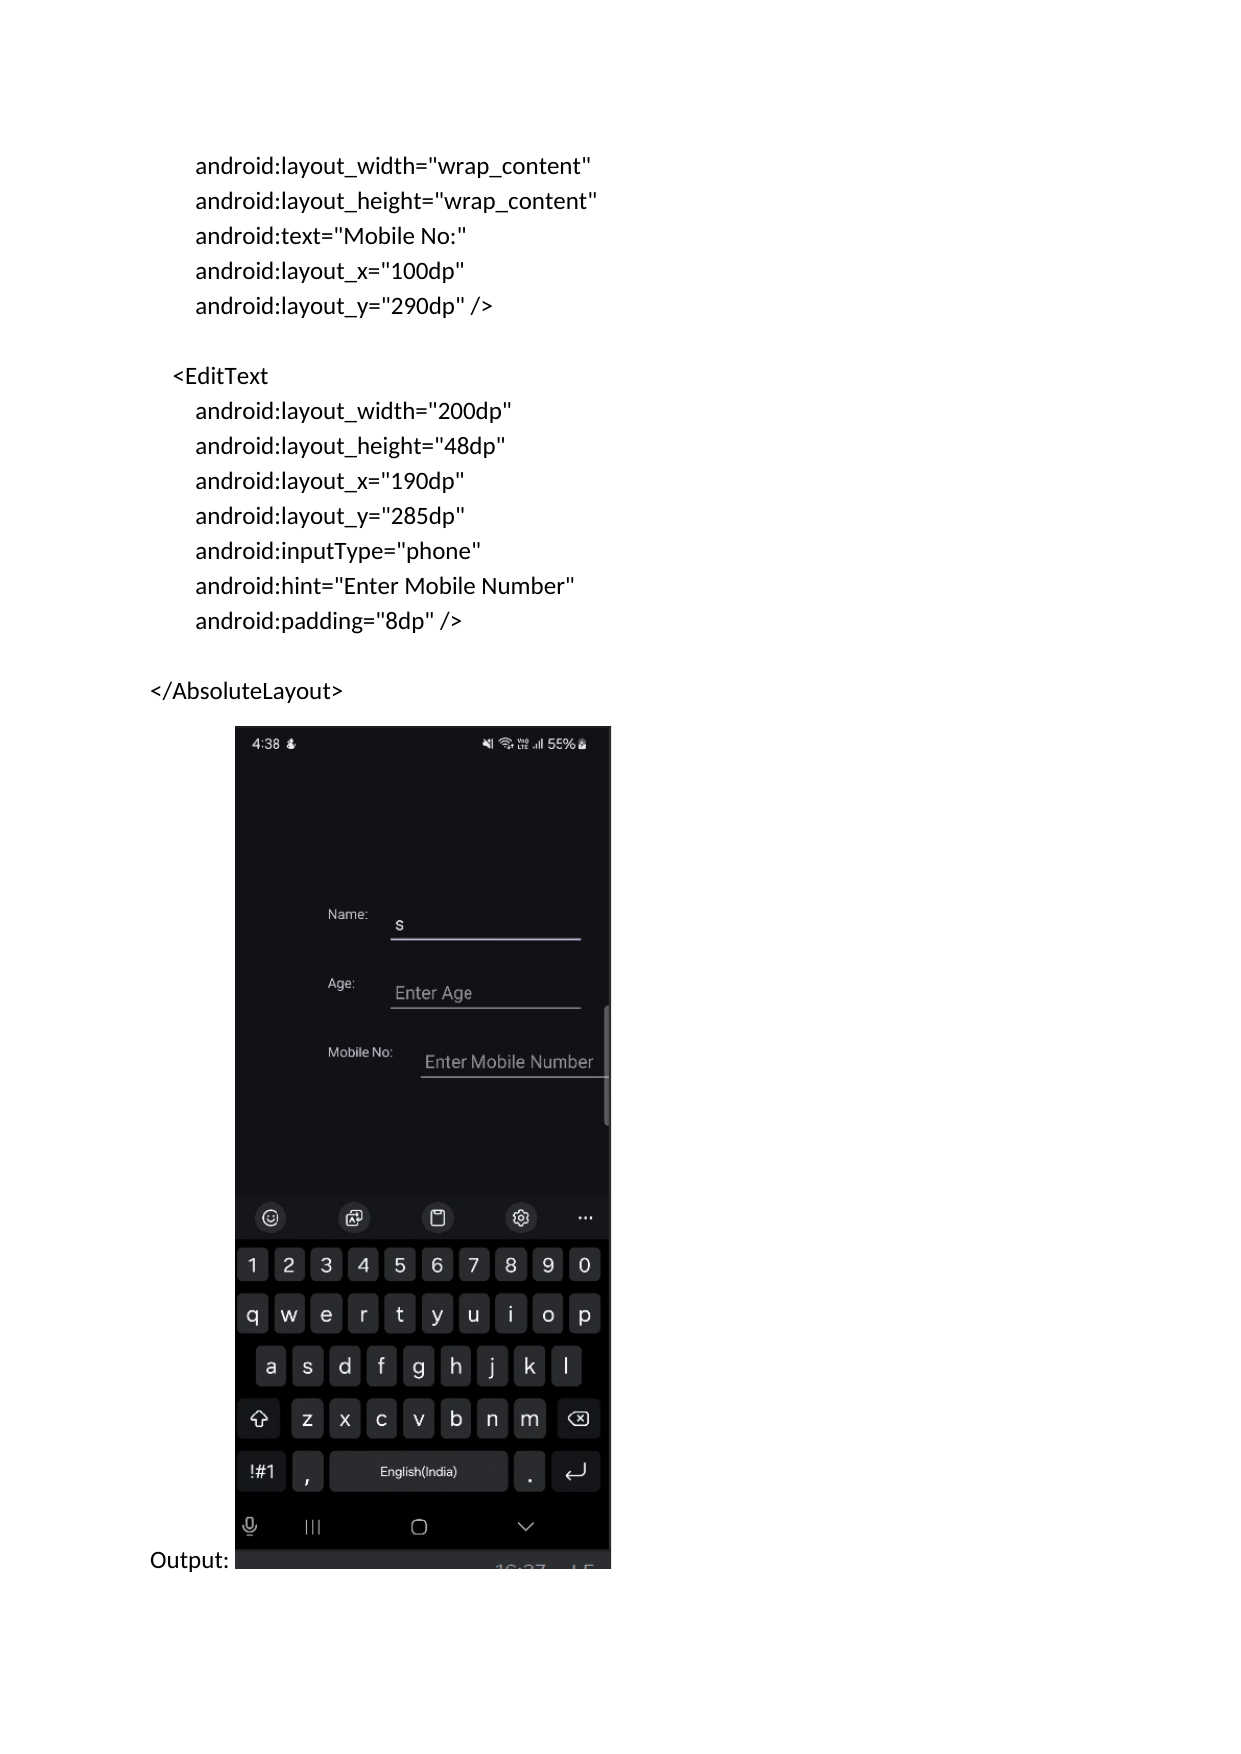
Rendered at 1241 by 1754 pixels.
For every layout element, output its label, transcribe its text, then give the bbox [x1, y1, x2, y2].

picture [235, 726, 612, 1569]
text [150, 150, 1090, 706]
